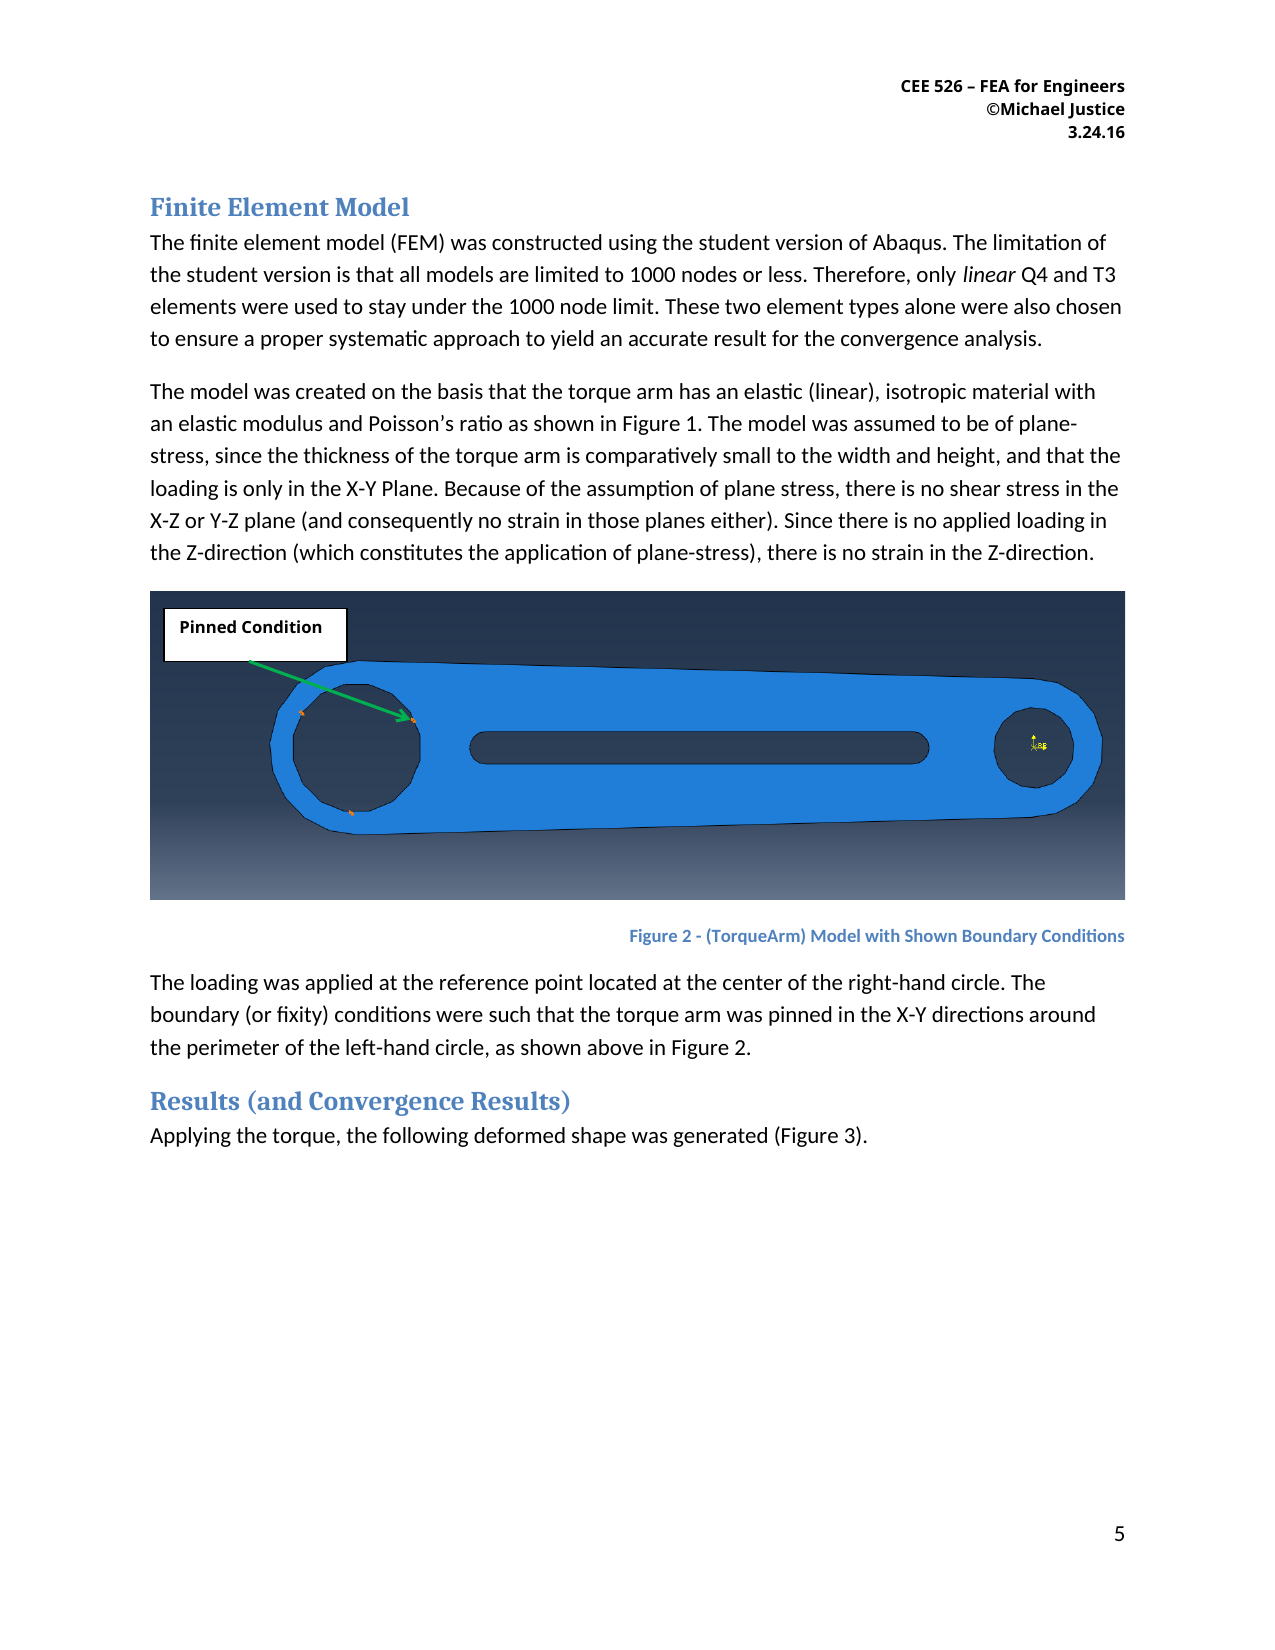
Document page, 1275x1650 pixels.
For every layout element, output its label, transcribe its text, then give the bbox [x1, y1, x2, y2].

text Figure 2 - (TorqueArm) Model with Shown Boundary Conditions [150, 924, 1125, 947]
picture [150, 591, 1125, 900]
text Applying the torque, the following deformed shape was generated (Figure 3). [150, 1121, 1125, 1149]
text The model was created on the basis that the torque arm has an elastic (linear), isotropic material with an elastic modulus and Poisson’s ratio as shown in Figure 1. The model was assumed to be of plane-stress, since the thickness of the torque arm is comparatively small to the width and height, and that the loading is only in the X-Y Plane. Because of the assumption of plane stress, there is no shear stress in the X-Z or Y-Z plane (and consequently no strain in those planes either). Since there is no applied loading in the Z-direction (which constitutes the application of plane-stress), there is no strain in the Z-direction. [150, 377, 1125, 566]
text The loading was applied at the reference point located at the center of the right-hand circle. The boundary (or fixity) conditions were such that the torque arm was pinned in the X-Y directions around the perimeter of the left-hand circle, as shown above in Figure 2. [150, 968, 1125, 1061]
subtitle Finite Element Model [150, 192, 1125, 223]
subtitle Results (and Convergence Results) [150, 1086, 1125, 1117]
text The finite element model (FEM) was constructed using the student version of Abaqus. The limitation of the student version is that all models are limited to 1000 nodes or less. Therefore, only linear Q4 and T3 elements were used to stay under the 1000 node limit. These two element types alone were also chosen to ensure a proper systematic approach to yield an accurate result for the convergence analysis. [150, 228, 1125, 352]
